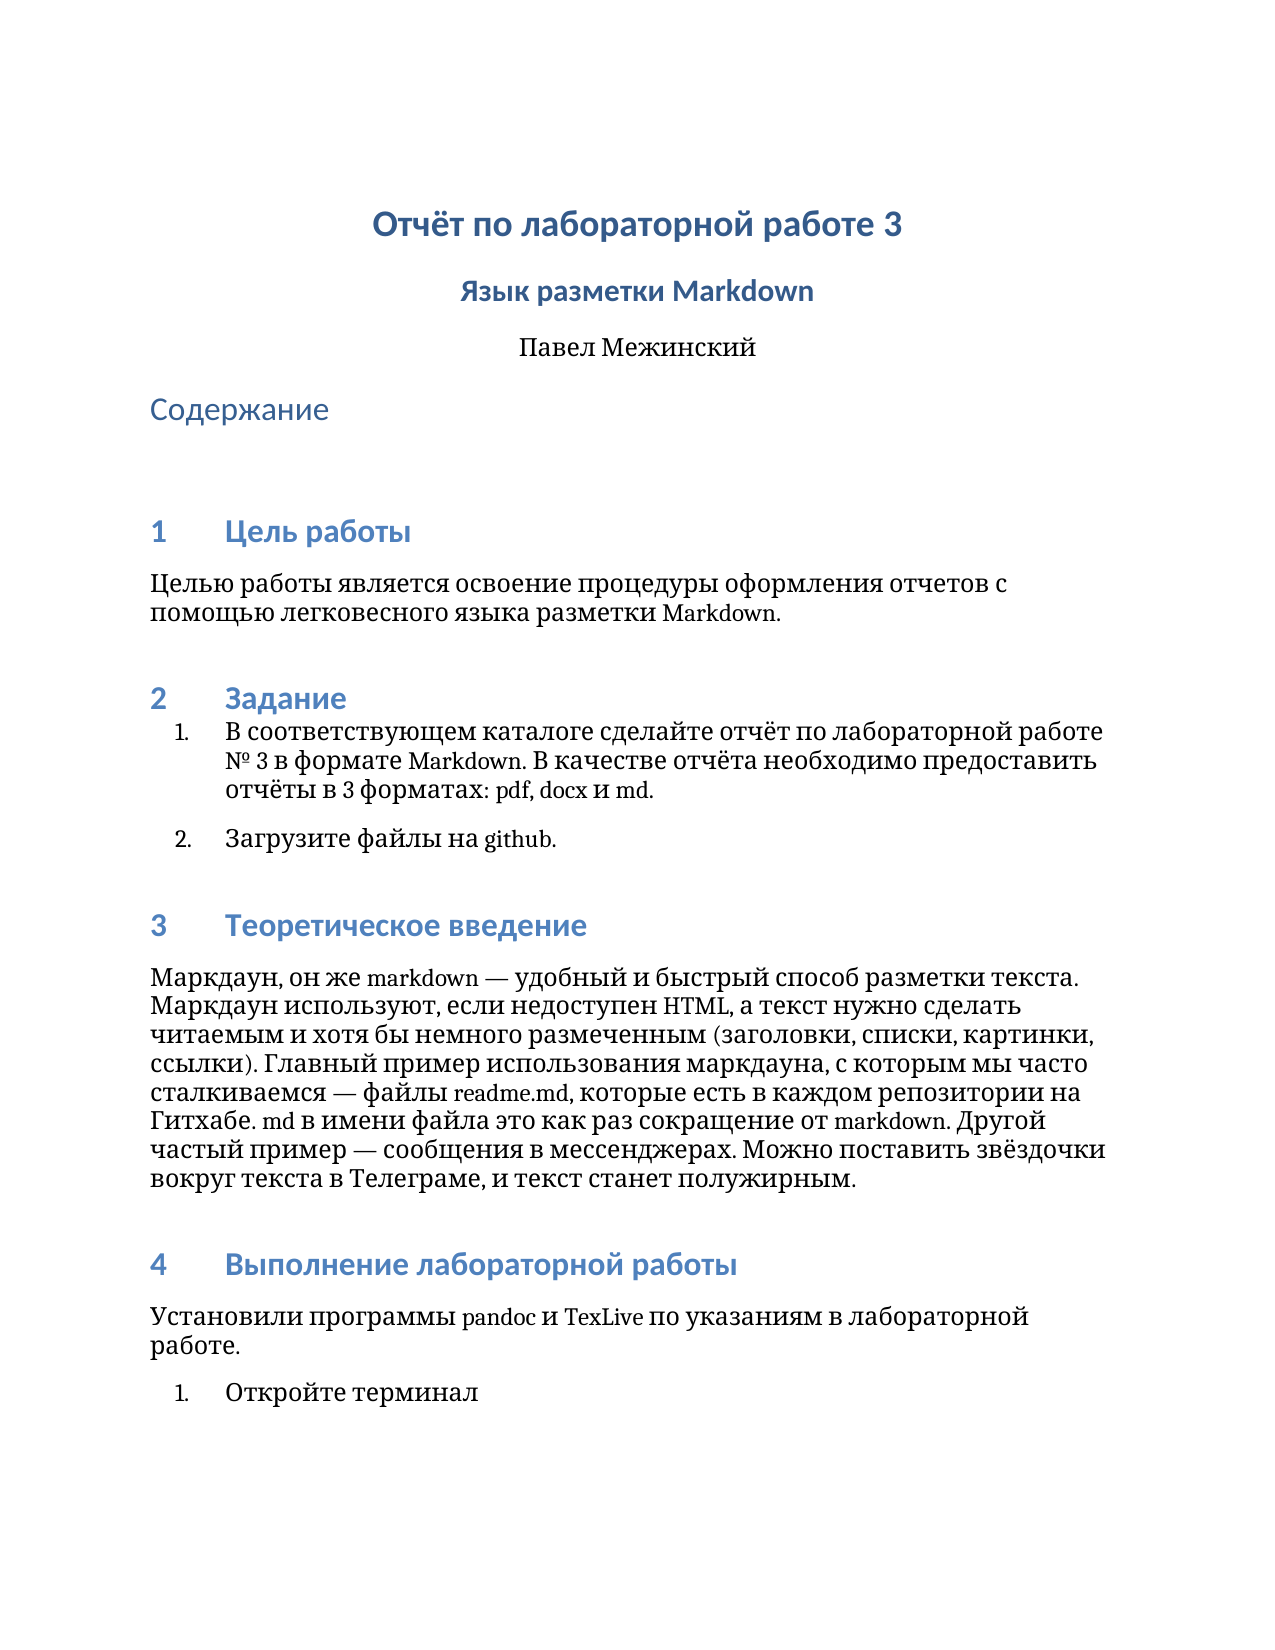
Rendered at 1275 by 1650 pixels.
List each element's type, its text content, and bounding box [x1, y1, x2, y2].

list Загрузите файлы на github. [175, 825, 1125, 854]
text Маркдаун, он же markdown — удобный и быстрый способ разметки текста. Маркдаун используют, если недоступен HTML, а текст нужно сделать читаемым и хотя бы немного размеченным (заголовки, списки, картинки, ссылки). Главный пример использования маркдауна, с которым мы часто сталкиваемся — файлы readme.md, которые есть в каждом репозитории на Гитхабе. md в имени файла это как раз сокращение от markdown. Другой частый пример — сообщения в мессенджерах. Можно поставить звёздочки вокруг текста в Телеграме, и текст станет полужирным. [150, 963, 1125, 1193]
subtitle 1 Цель работы [150, 510, 1125, 551]
list Откройте терминал [175, 1379, 1125, 1408]
subtitle 4 Выполнение лабораторной работы [150, 1243, 1125, 1284]
text Установили программы pandoc и TexLive по указаниям в лабораторной работе. [150, 1303, 1125, 1360]
subtitle 2 Задание [150, 677, 1125, 718]
text Павел Межинский [150, 334, 1125, 363]
title Отчёт по лабораторной работе 3 [150, 200, 1125, 246]
subtitle 3 Теоретическое введение [150, 904, 1125, 945]
subtitle Язык разметки Markdown [150, 271, 1125, 309]
list В соответствующем каталоге сделайте отчёт по лабораторной работе № 3 в формате Markdown. В качестве отчёта необходимо предоставить отчёты в 3 форматах: pdf, docx и md. [175, 718, 1125, 804]
text Целью работы является освоение процедуры оформления отчетов с помощью легковесного языка разметки Markdown. [150, 570, 1125, 627]
